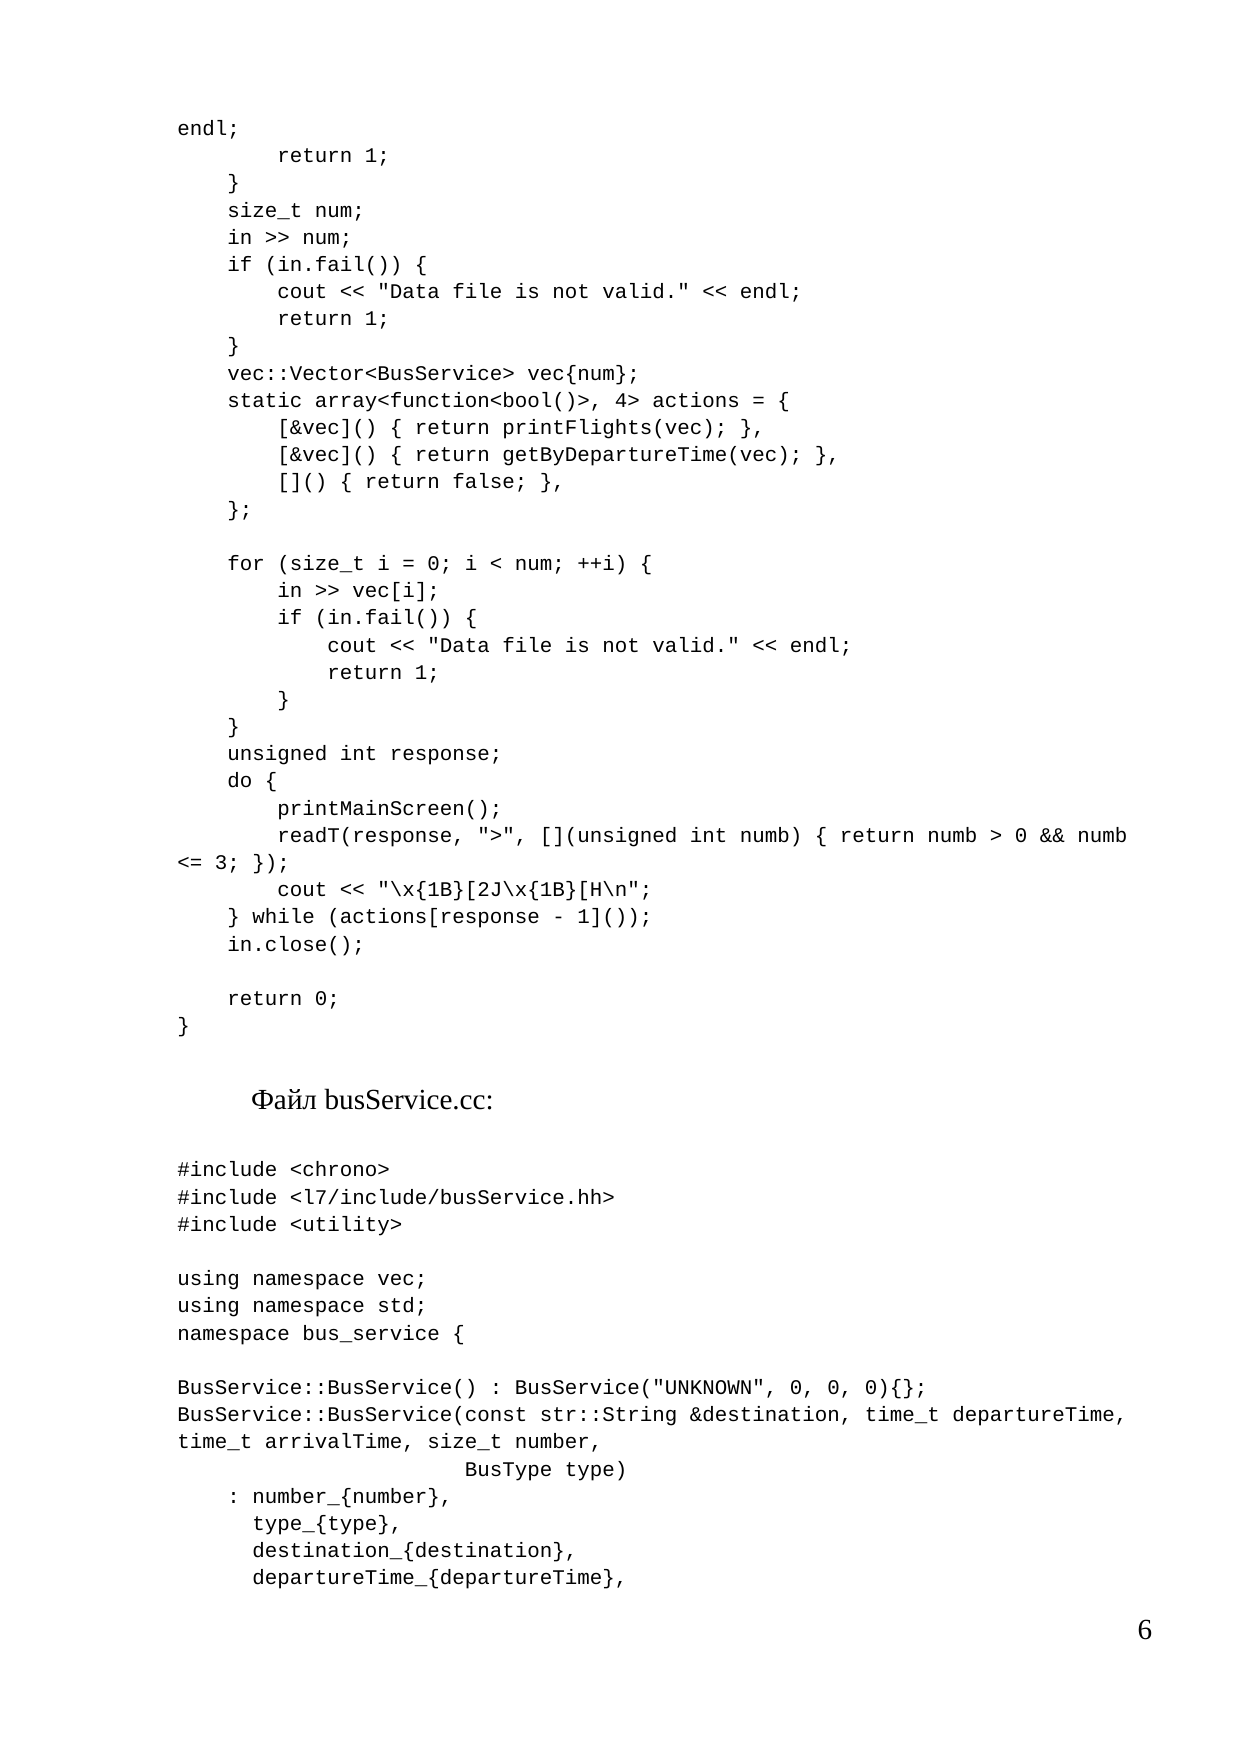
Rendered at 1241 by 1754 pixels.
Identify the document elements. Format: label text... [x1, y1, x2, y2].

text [177, 118, 1152, 1077]
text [177, 1159, 1152, 1591]
text Файл busService.cc: [177, 1082, 1152, 1116]
